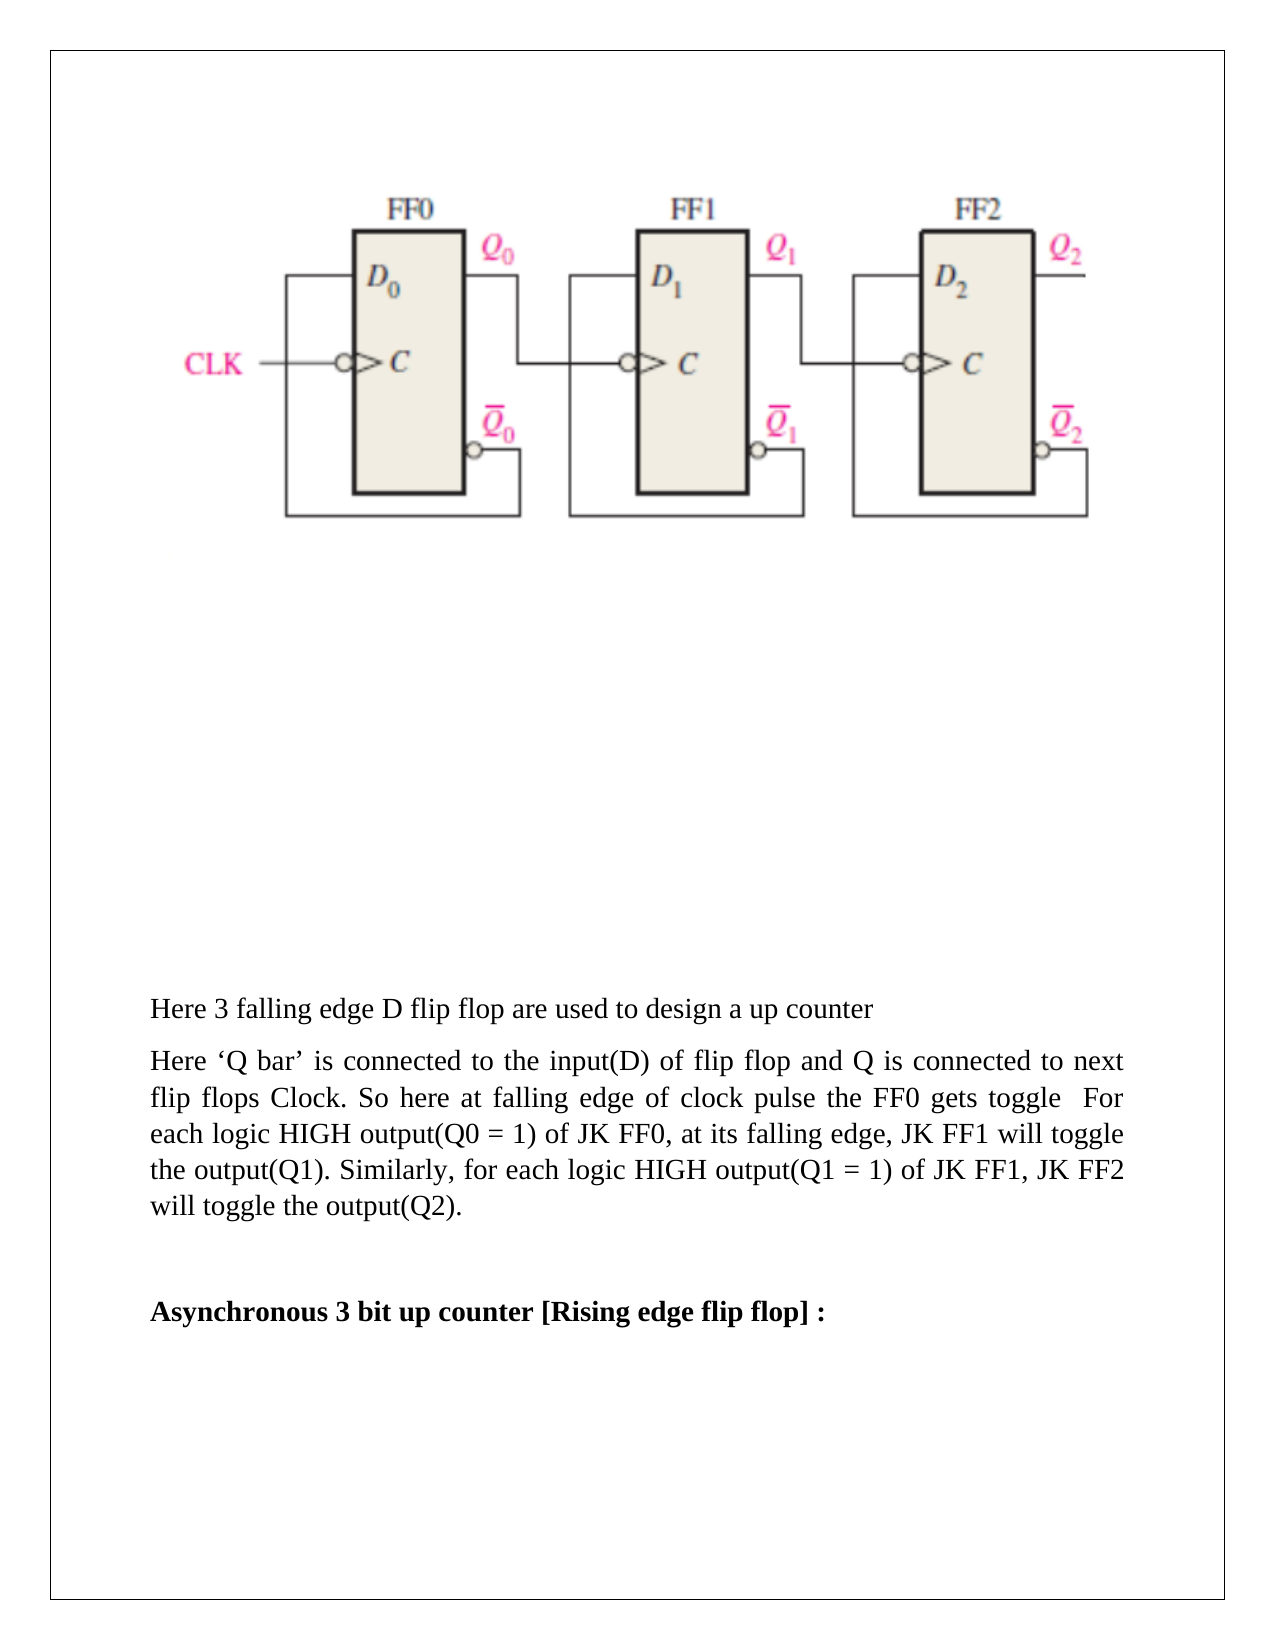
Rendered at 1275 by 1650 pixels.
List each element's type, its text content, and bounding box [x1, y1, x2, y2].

text Here ‘Q bar’ is connected to the input(D) of flip flop and Q is connected to next flip flops Clock. So here at falling edge of clock pulse the FF0 gets toggle For each logic HIGH output(Q0 = 1) of JK FF0, at its falling edge, JK FF1 will toggle the output(Q1). Similarly, for each logic HIGH output(Q1 = 1) of JK FF1, JK FF2 will toggle the output(Q2). [150, 1043, 1125, 1222]
text Asynchronous 3 bit up counter [Rising edge flip flop] : [150, 1294, 1125, 1327]
text Here 3 falling edge D flip flop are used to design a up counter [150, 991, 1125, 1024]
picture [167, 157, 1119, 566]
